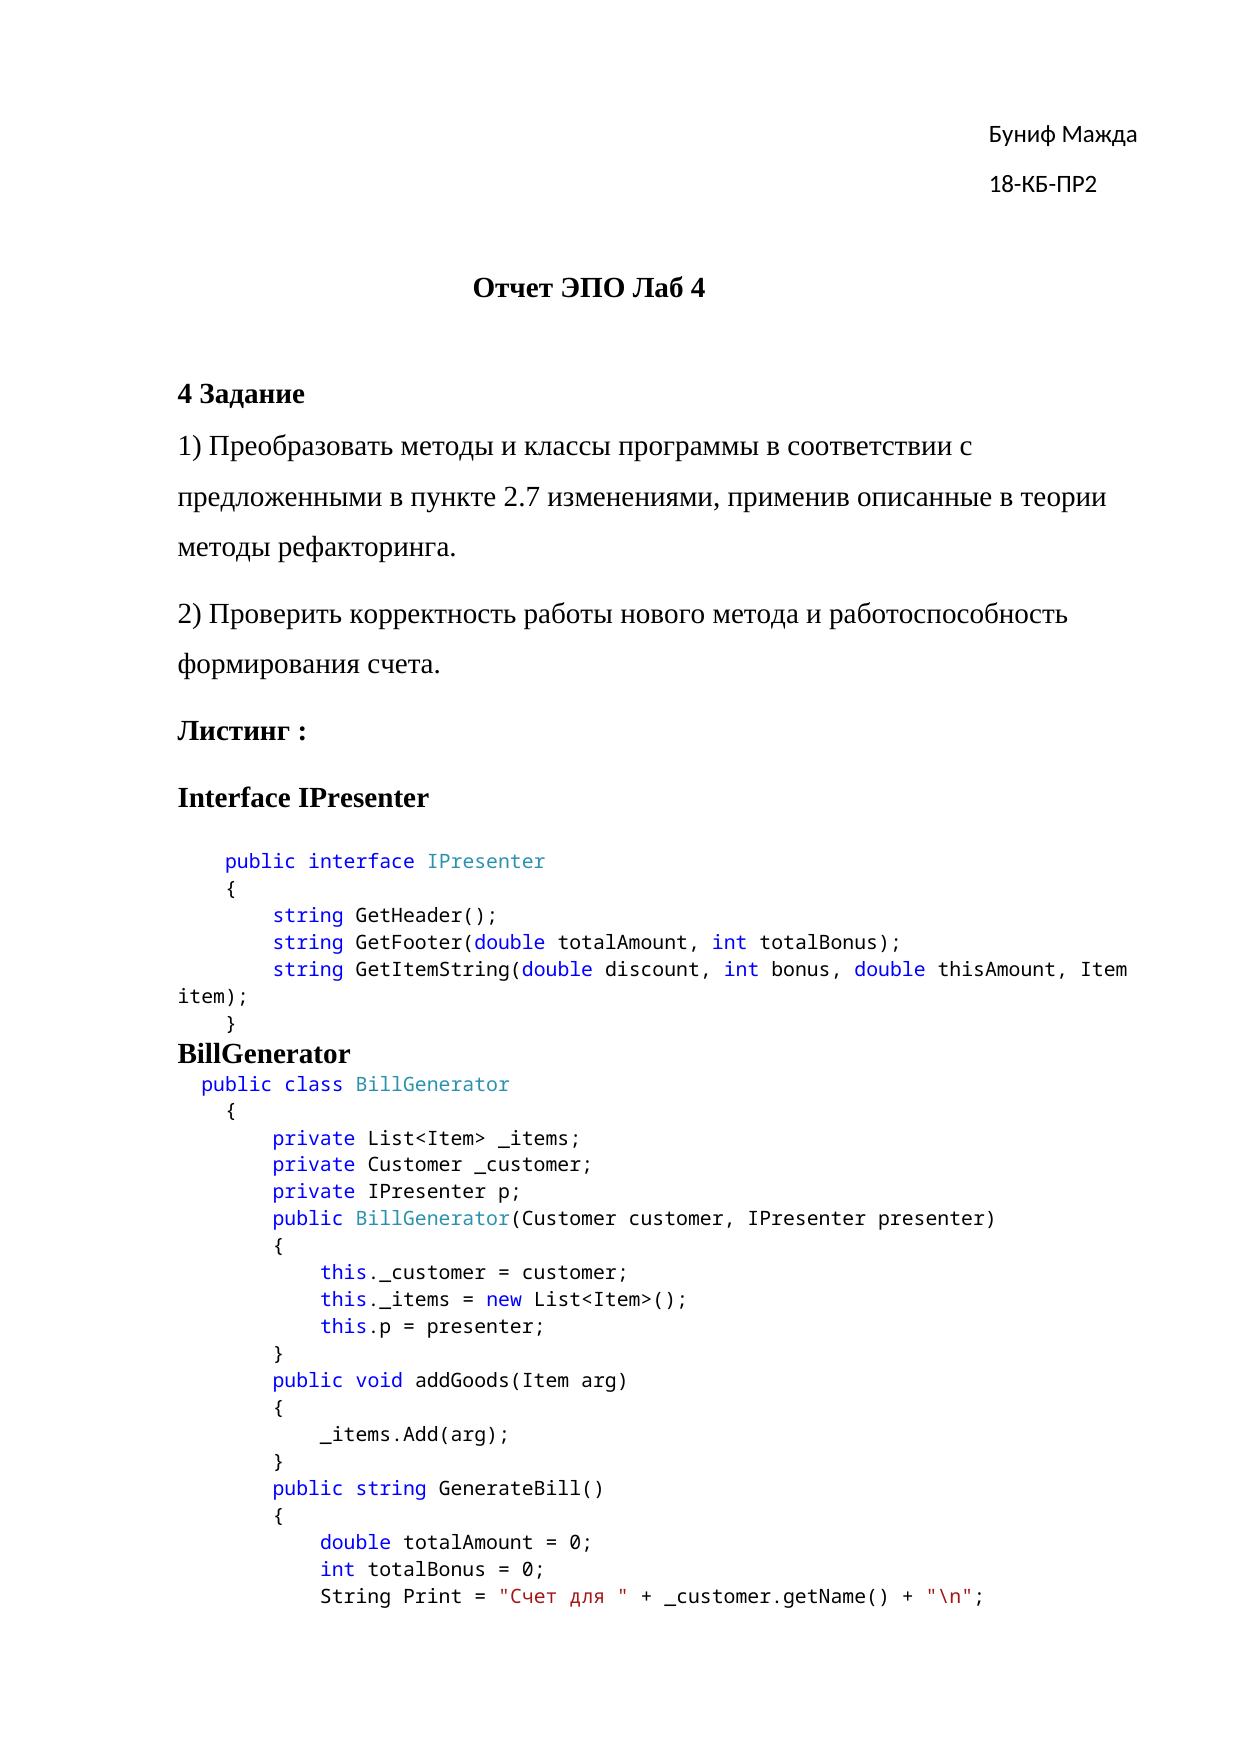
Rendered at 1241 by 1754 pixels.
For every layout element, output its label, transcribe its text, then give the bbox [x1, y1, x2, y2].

text { [177, 874, 1152, 901]
text this._items = new List<Item>(); [177, 1286, 1152, 1313]
text String Print = "Счет для " + _customer.getName() + "\n"; [177, 1582, 1152, 1609]
text string GetItemString(double discount, int bonus, double thisAmount, Item item); [177, 955, 1152, 1009]
text private Customer _customer; [177, 1151, 1152, 1178]
text } [177, 1447, 1152, 1474]
text public BillGenerator(Customer customer, IPresenter presenter) [177, 1205, 1152, 1232]
text public string GenerateBill() [177, 1474, 1152, 1501]
text Буниф Мажда [988, 118, 1152, 149]
text BillGenerator [177, 1036, 1152, 1070]
text 4 Задание [177, 376, 1152, 409]
text Листинг : [177, 713, 1152, 747]
text public class BillGenerator [177, 1070, 1152, 1097]
text Interface IPresenter [177, 780, 1152, 814]
text int totalBonus = 0; [177, 1555, 1152, 1582]
text 18-КБ-ПР2 [988, 168, 1152, 198]
text this.p = presenter; [177, 1313, 1152, 1339]
text _items.Add(arg); [177, 1421, 1152, 1447]
text { [177, 1393, 1152, 1421]
text Отчет ЭПО Лаб 4 [472, 270, 1152, 304]
text } [177, 1339, 1152, 1367]
text { [177, 1501, 1152, 1528]
text double totalAmount = 0; [177, 1528, 1152, 1555]
text } [177, 1009, 1152, 1036]
text this._customer = customer; [177, 1259, 1152, 1286]
text private List<Item> _items; [177, 1124, 1152, 1151]
text string GetHeader(); [177, 901, 1152, 928]
text { [177, 1097, 1152, 1124]
text 2) Проверить корректность работы нового метода и работоспособность формирования счета. [177, 596, 1152, 680]
text public interface IPresenter [177, 847, 1152, 874]
text string GetFooter(double totalAmount, int totalBonus); [177, 928, 1152, 955]
text { [177, 1232, 1152, 1259]
text private IPresenter p; [177, 1178, 1152, 1205]
text 1) Преобразовать методы и классы программы в соответствии с предложенными в пункте 2.7 изменениями, применив описанные в теории методы рефакторинга. [177, 428, 1152, 563]
text public void addGoods(Item arg) [177, 1367, 1152, 1393]
